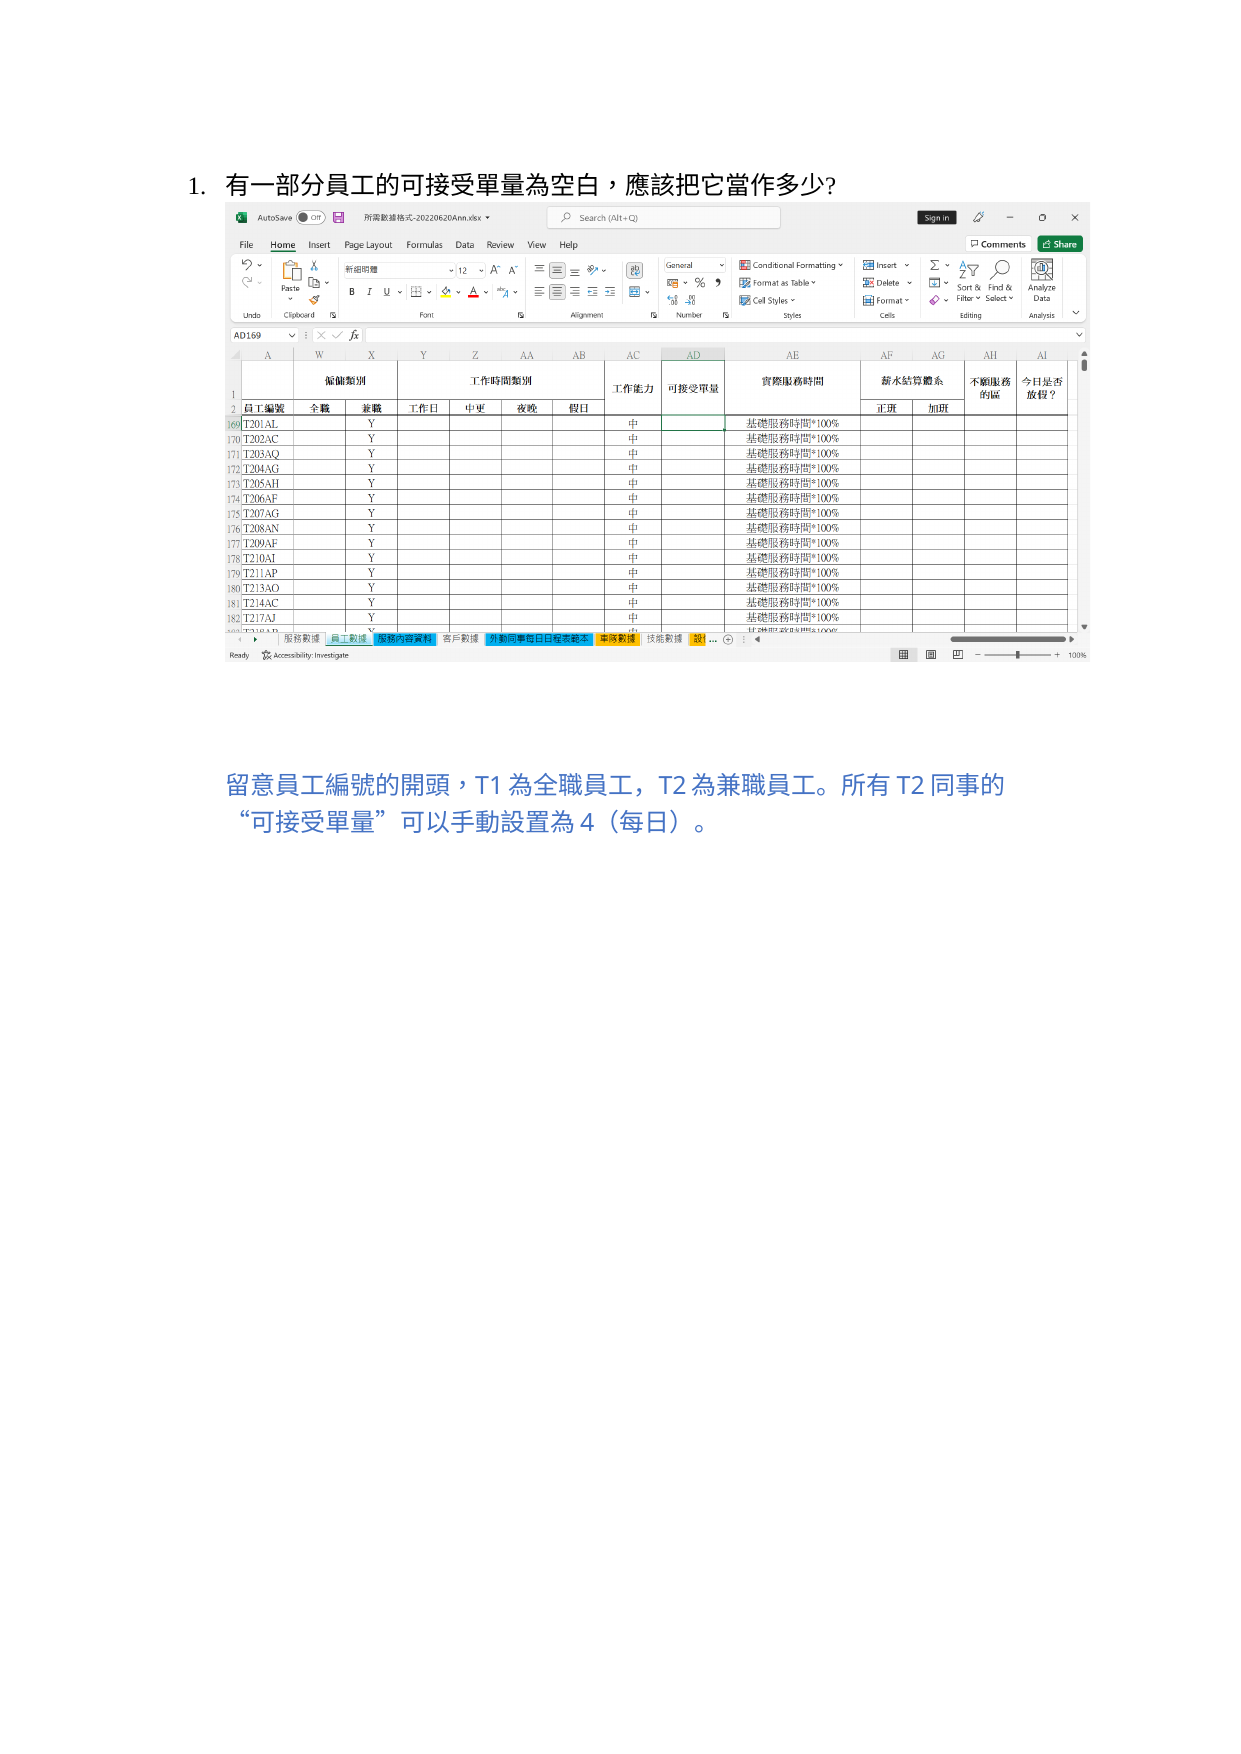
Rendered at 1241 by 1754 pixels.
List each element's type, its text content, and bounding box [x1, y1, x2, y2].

list 留意員工編號的開頭，T1為全職員工，T2為兼職員工。所有T2同事的“可接受單量”可以手動設置為4（每日）。 [225, 764, 1053, 839]
picture [225, 202, 1091, 662]
